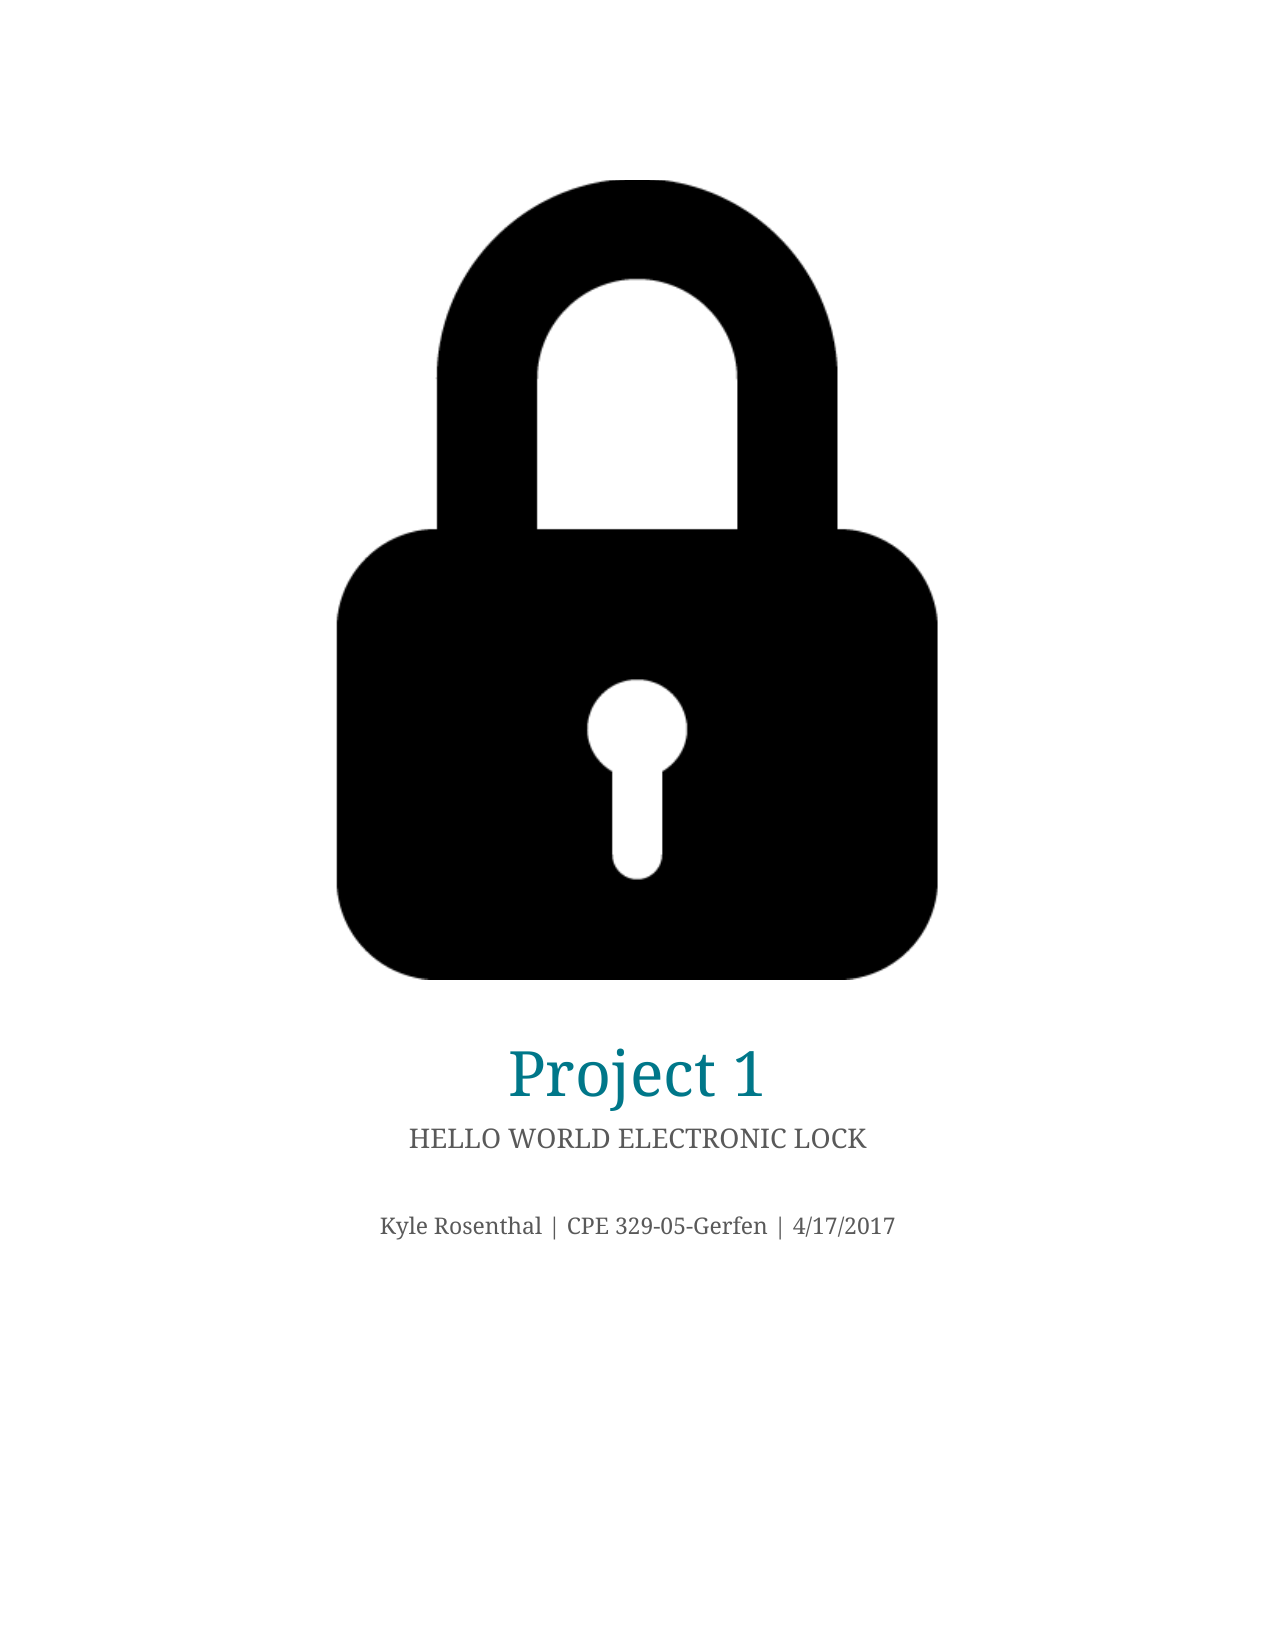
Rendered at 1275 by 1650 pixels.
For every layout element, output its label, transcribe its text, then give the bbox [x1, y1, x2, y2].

picture [237, 180, 1038, 980]
title Project 1 [187, 1030, 1087, 1115]
subtitle hello world electronic lock [187, 1119, 1087, 1156]
text Kyle Rosenthal | CPE 329-05-Gerfen | 4/17/2017 [187, 1210, 1087, 1241]
